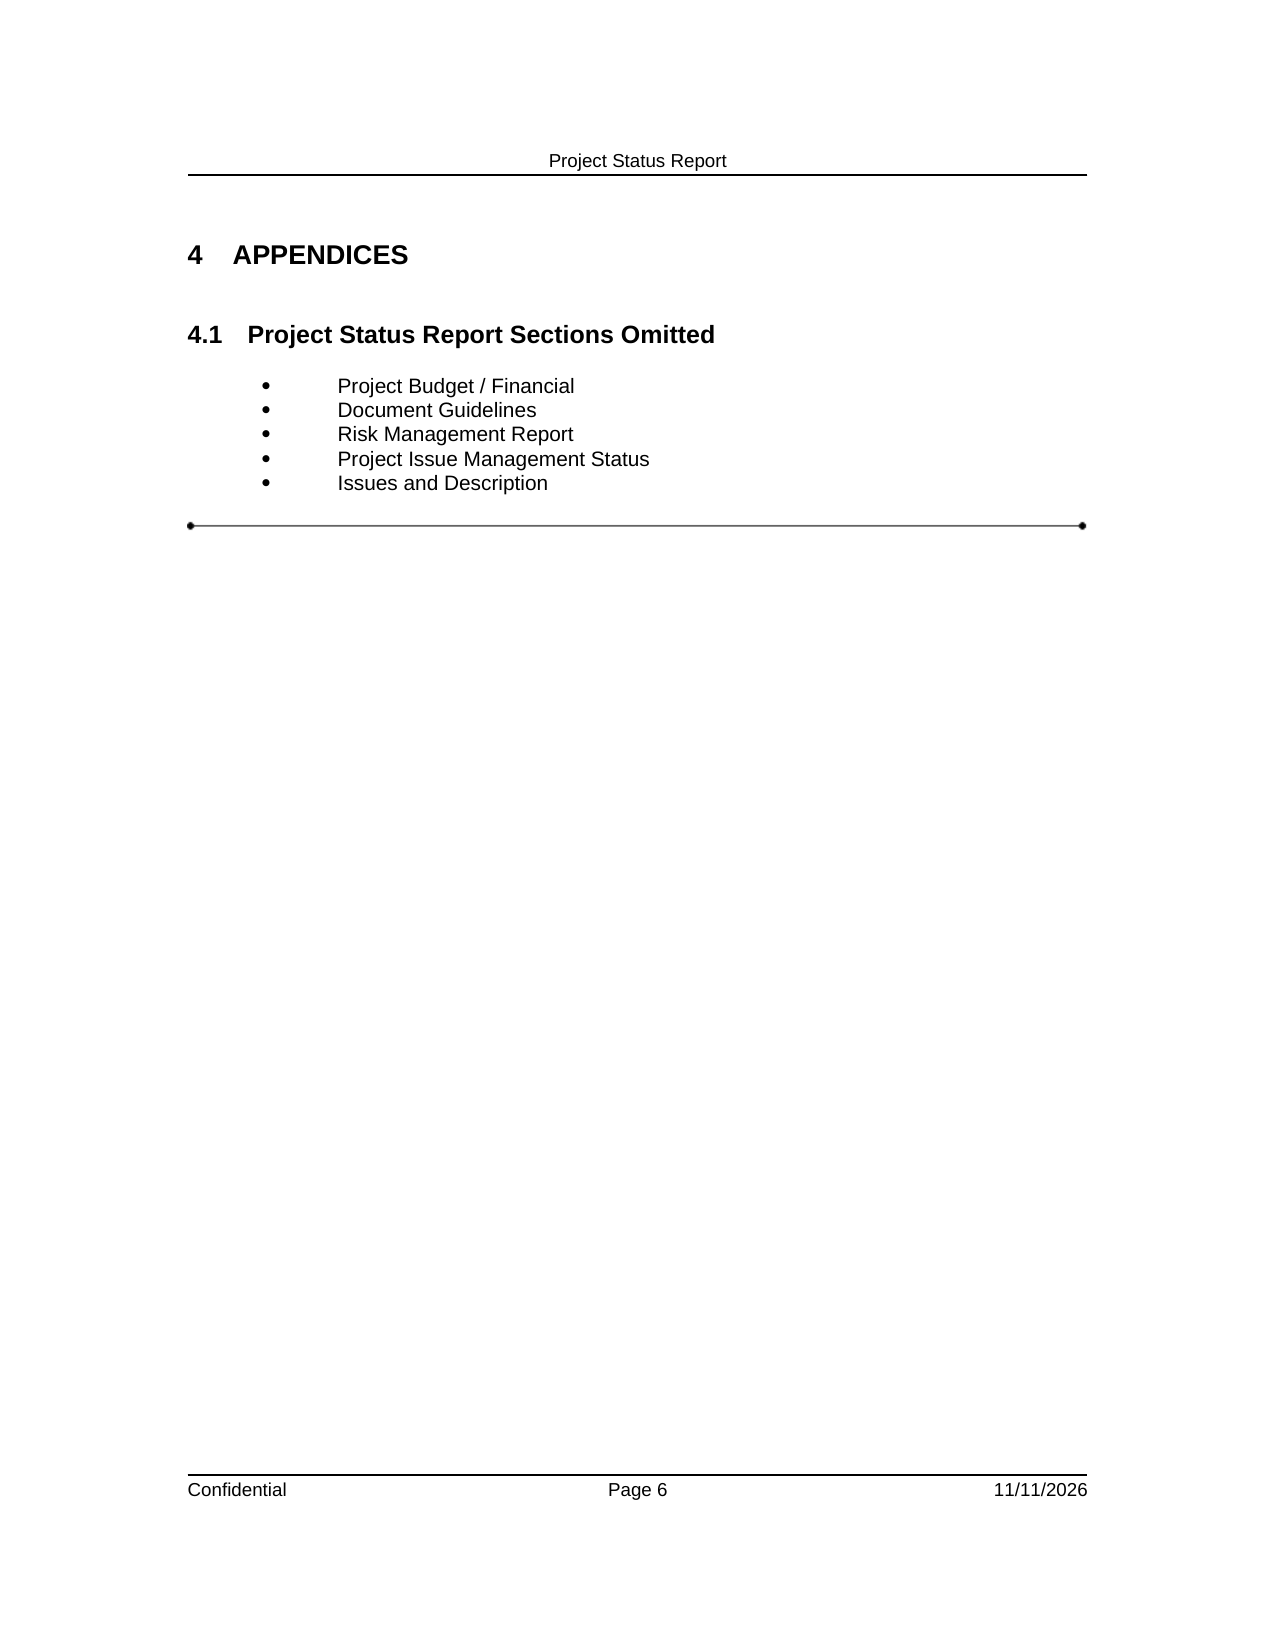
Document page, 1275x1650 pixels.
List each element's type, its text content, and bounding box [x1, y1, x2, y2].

picture [187, 519, 1088, 535]
list Project Issue Management Status [262, 446, 1087, 470]
list Project Budget / Financial [262, 374, 1087, 398]
list Document Guidelines [262, 398, 1087, 422]
list Issues and Description [262, 470, 1087, 494]
subtitle Project Status Report Sections Omitted [187, 320, 1087, 349]
subtitle APPENDICES [187, 239, 1087, 270]
list Risk Management Report [262, 422, 1087, 446]
